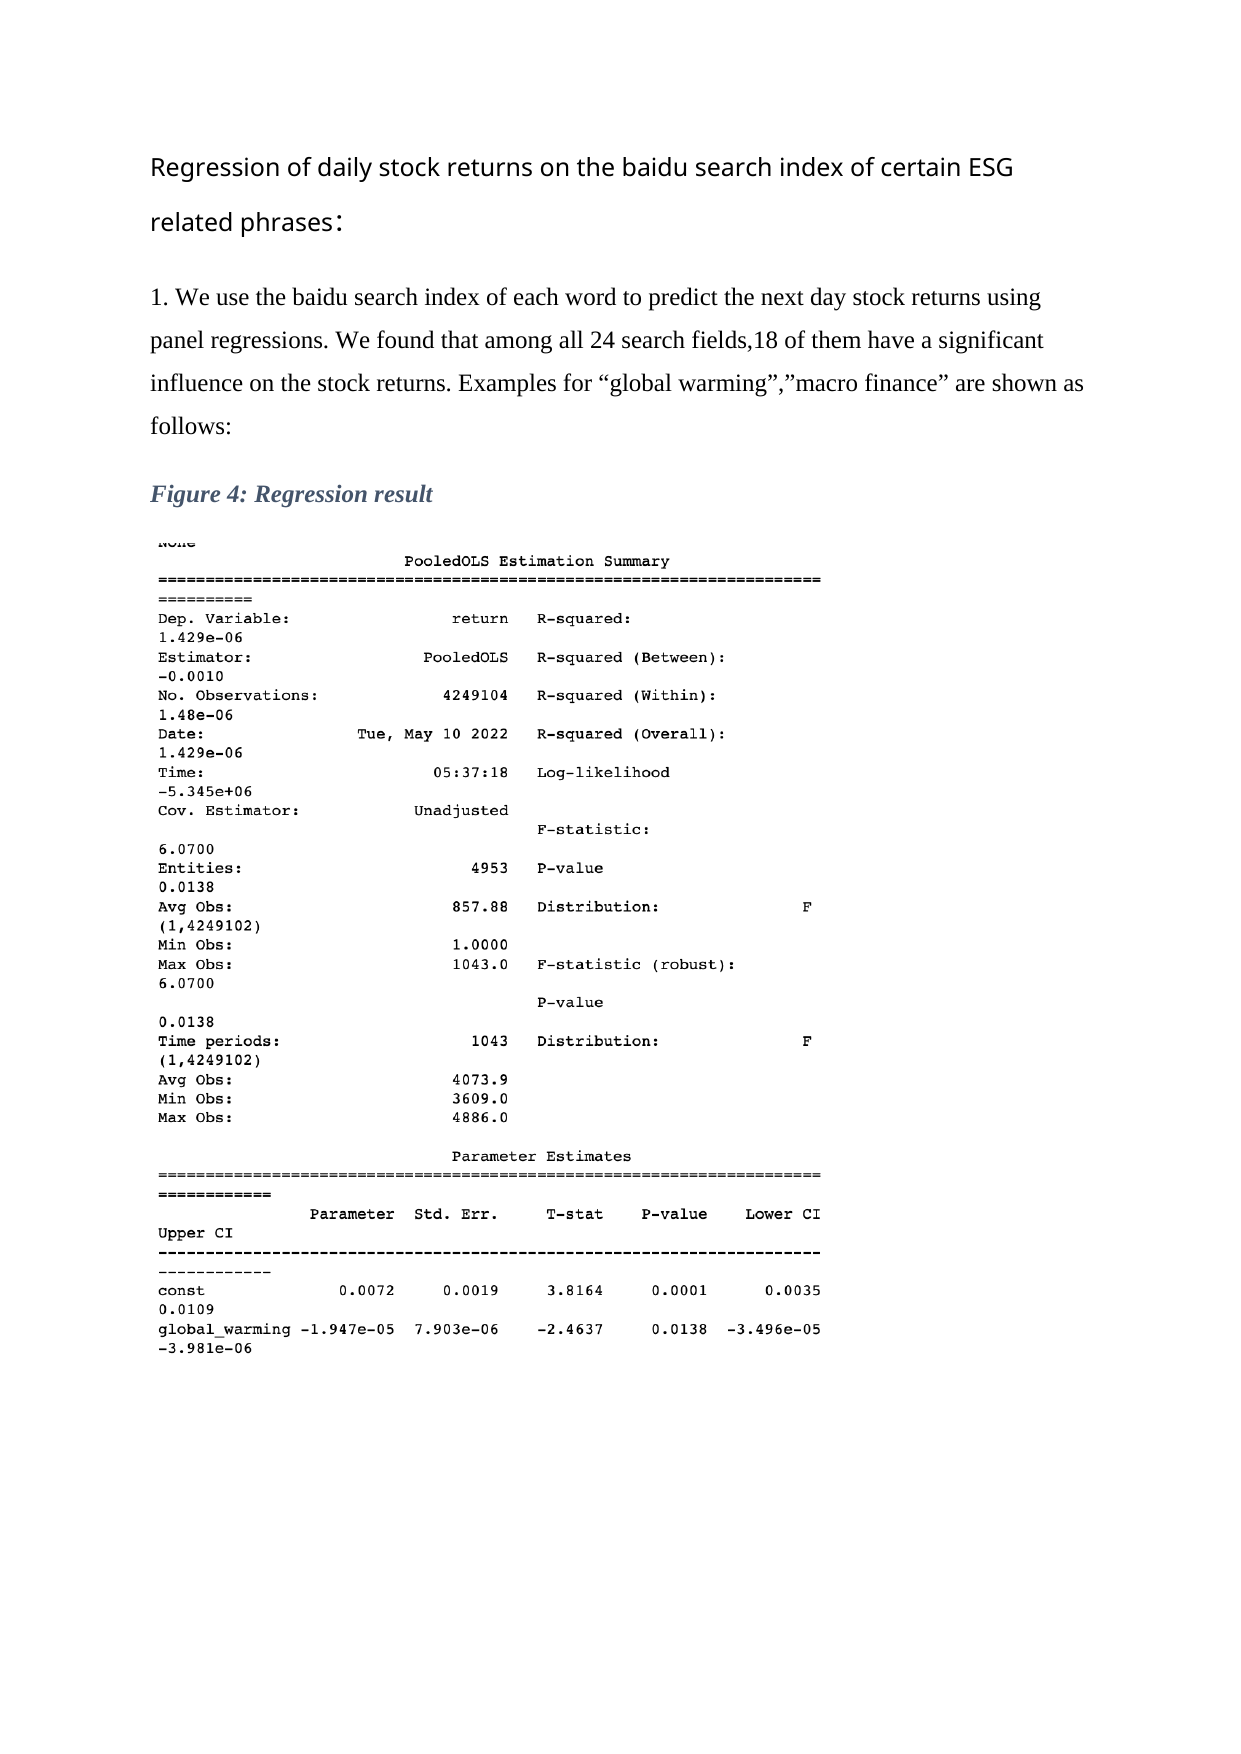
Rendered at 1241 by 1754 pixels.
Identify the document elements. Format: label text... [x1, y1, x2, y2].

text Figure 4: Regression result [150, 479, 1090, 508]
text 1. We use the baidu search index of each word to predict the next day stock returns using panel regressions. We found that among all 24 search fields,18 of them have a significant influence on the stock returns. Examples for “global warming”,”macro finance” are shown as follows: [150, 282, 1090, 440]
text Regression of daily stock returns on the baidu search index of certain ESG related phrases： [150, 150, 1090, 238]
picture [150, 543, 846, 1362]
